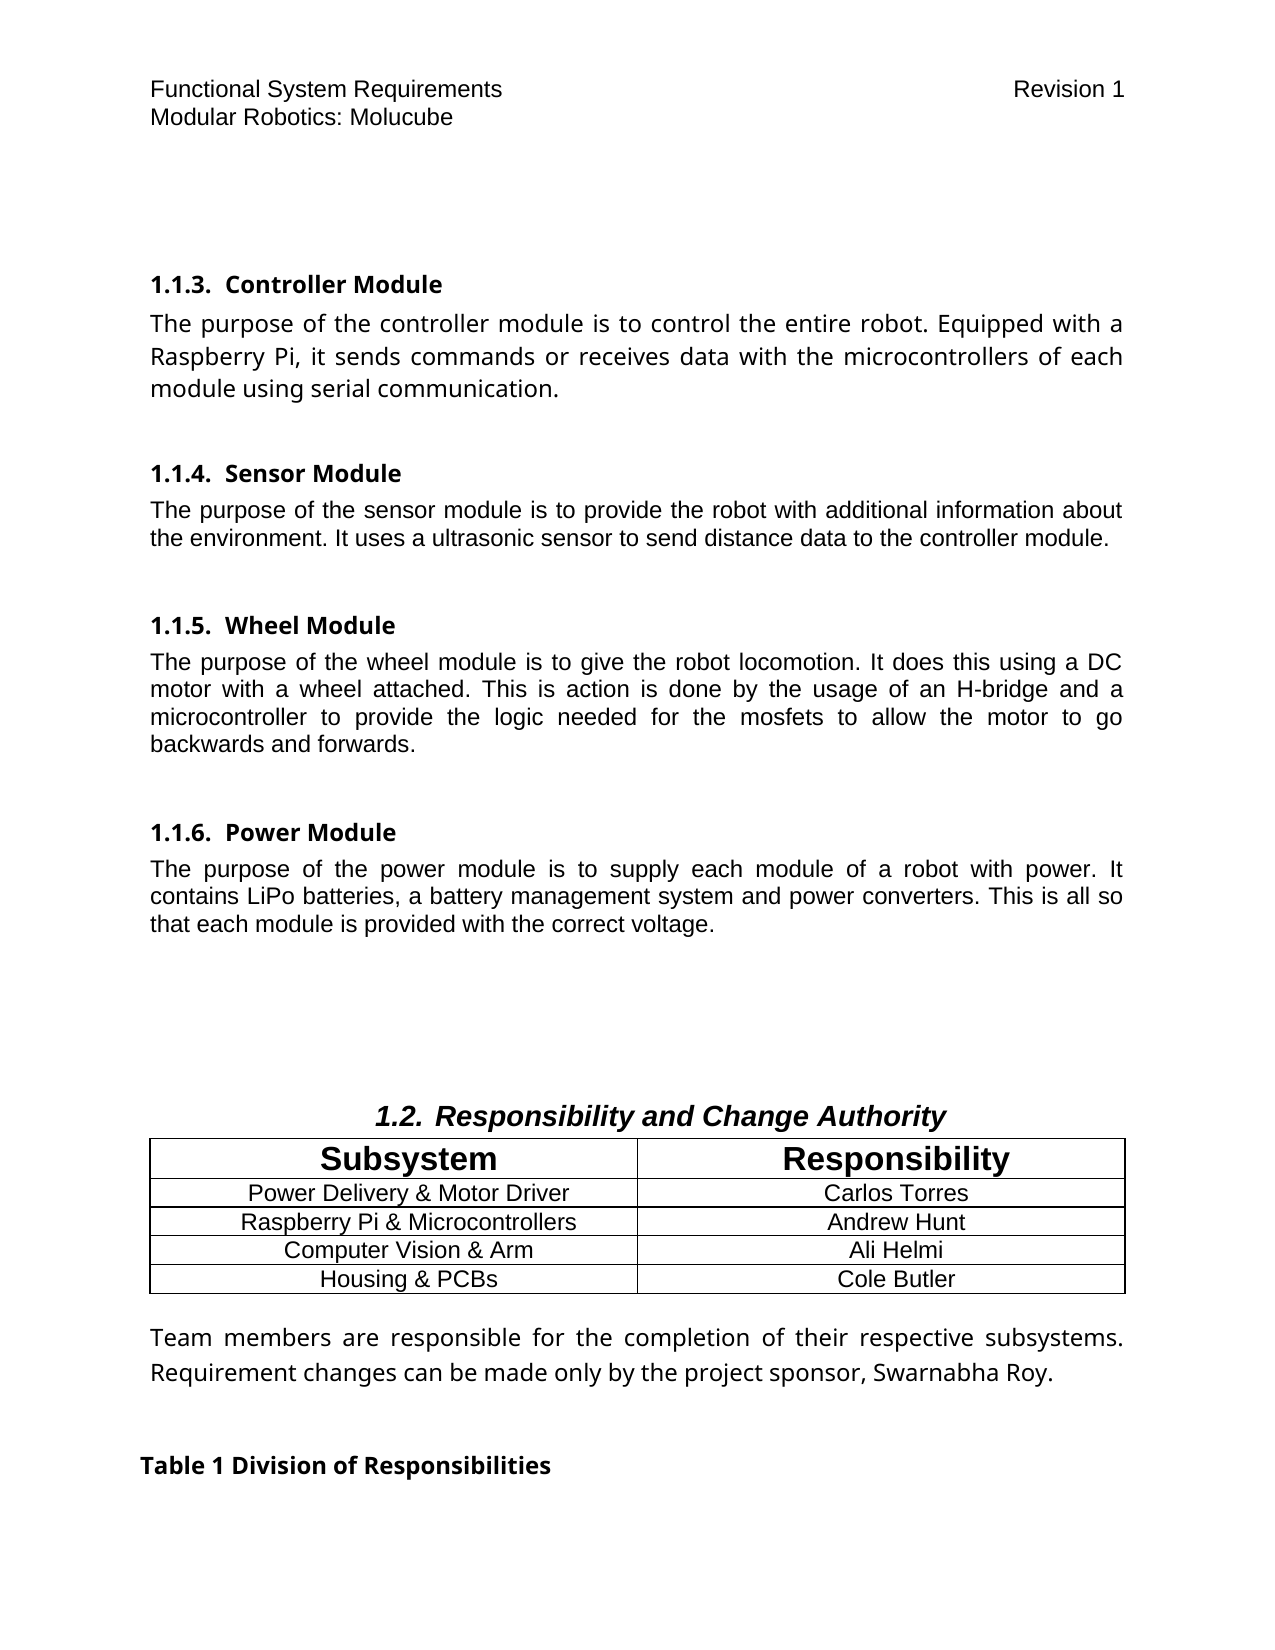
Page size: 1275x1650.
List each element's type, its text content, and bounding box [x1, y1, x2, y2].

text The purpose of the controller module is to control the entire robot. Equipped with a Raspberry Pi, it sends commands or receives data with the microcontrollers of each module using serial communication. [150, 307, 1125, 404]
table_cell Carlos Torres [638, 1179, 1124, 1206]
table_cell Housing & PCBs [151, 1265, 637, 1292]
text Team members are responsible for the completion of their respective subsystems. Requirement changes can be made only by the project sponsor, Swarnabha Roy. [150, 1321, 1125, 1389]
subtitle Controller Module [150, 268, 1125, 300]
table_cell Power Delivery & Motor Driver [151, 1179, 637, 1206]
text The purpose of the wheel module is to give the robot locomotion. It does this using a DC motor with a wheel attached. This is action is done by the usage of an H-bridge and a microcontroller to provide the logic needed for the mosfets to allow the motor to go backwards and forwards. [150, 648, 1125, 758]
text The purpose of the sensor module is to provide the robot with additional information about the environment. It uses a ultrasonic sensor to send distance data to the controller module. [150, 496, 1125, 551]
table_cell Computer Vision & Arm [151, 1236, 637, 1264]
table_cell Cole Butler [638, 1265, 1124, 1292]
table_cell Andrew Hunt [638, 1208, 1124, 1235]
text Table 1 Division of Responsibilities [140, 1449, 657, 1482]
subtitle Sensor Module [150, 457, 1125, 490]
table_cell Raspberry Pi & Microcontrollers [151, 1208, 637, 1235]
text The purpose of the power module is to supply each module of a robot with power. It contains LiPo batteries, a battery management system and power converters. This is all so that each module is provided with the correct voltage. [150, 854, 1125, 937]
table_cell Ali Helmi [638, 1236, 1124, 1264]
subtitle Power Module [150, 816, 1125, 848]
subtitle Wheel Module [150, 609, 1125, 641]
table_header Responsibility [638, 1139, 1124, 1178]
subtitle Responsibility and Change Authority [375, 1098, 1125, 1132]
table_header Subsystem [151, 1139, 637, 1178]
